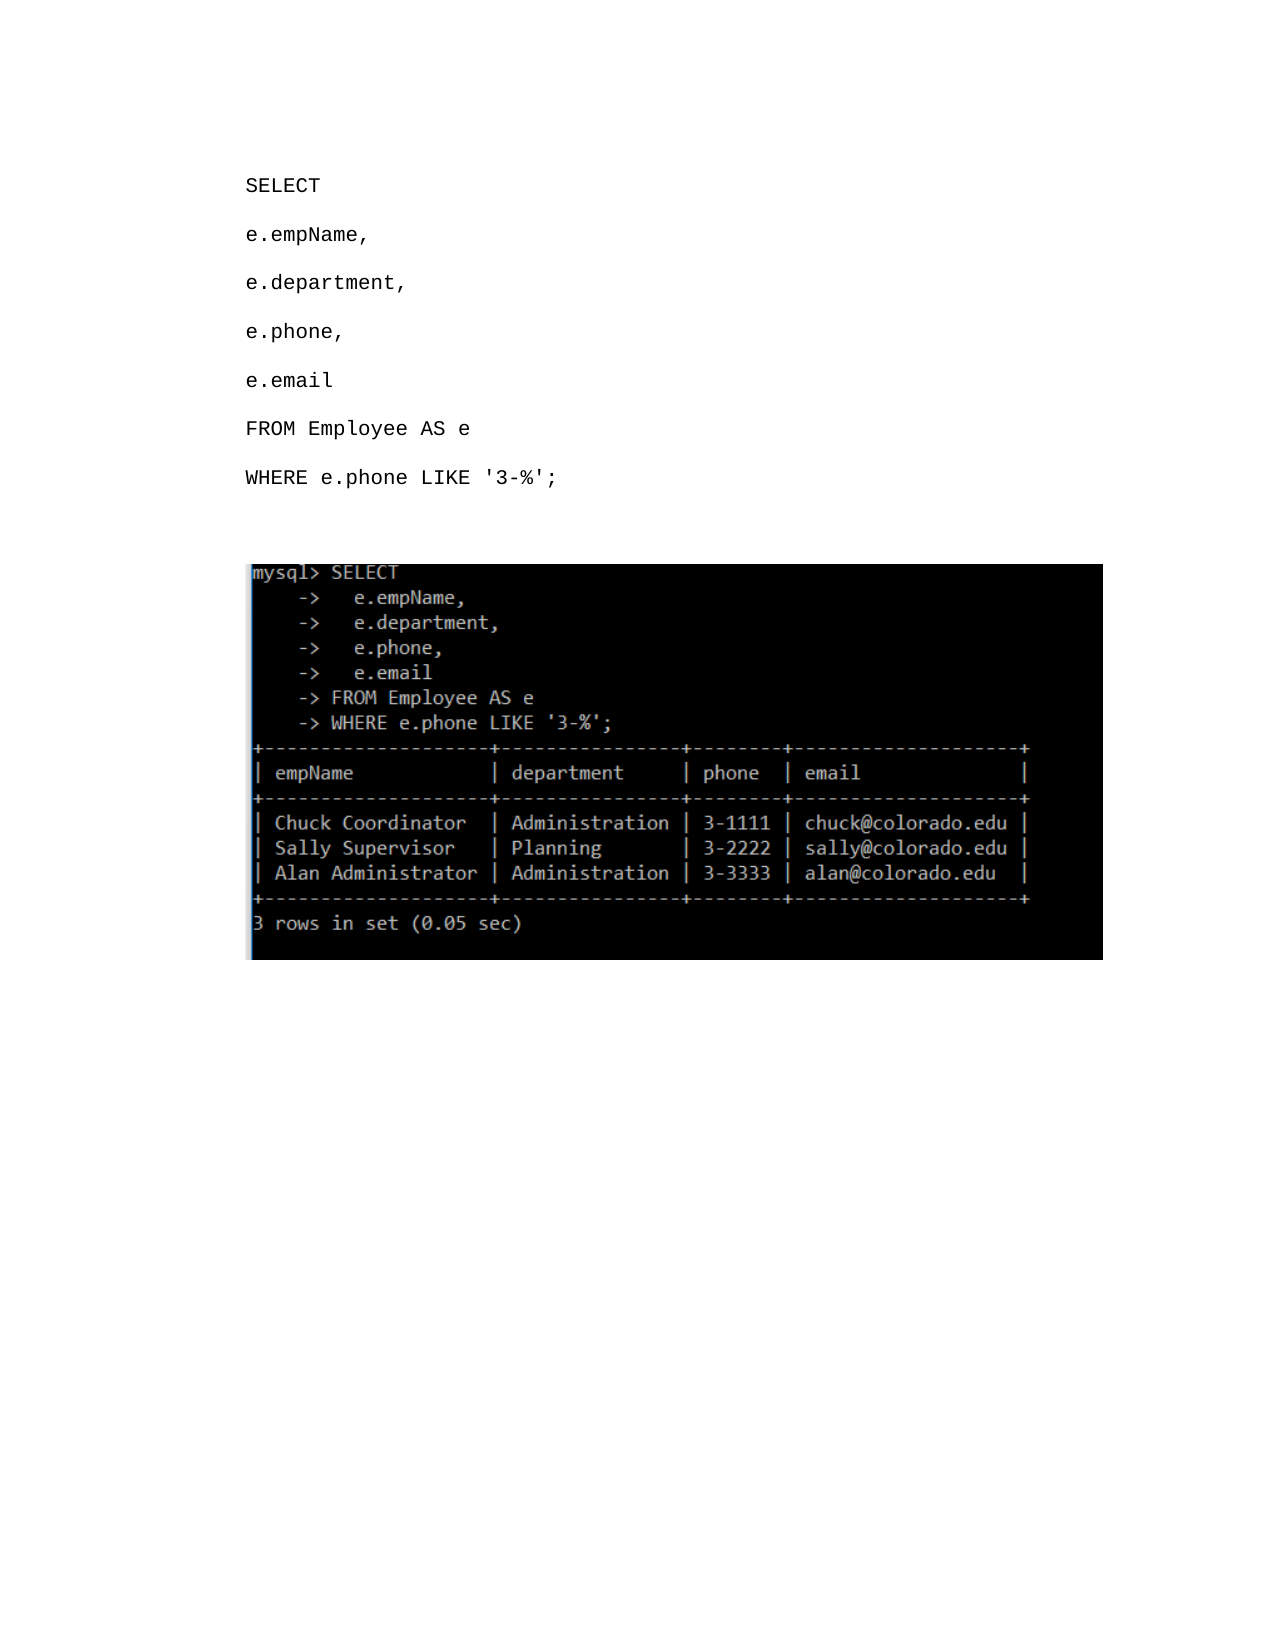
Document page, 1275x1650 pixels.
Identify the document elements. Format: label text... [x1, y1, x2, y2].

text e.empName, [245, 224, 1125, 247]
text e.email [245, 369, 1125, 393]
text WHERE e.phone LIKE '3-%'; [245, 467, 1125, 491]
text FROM Employee AS e [245, 418, 1125, 442]
picture [245, 564, 1103, 960]
text e.department, [245, 272, 1125, 296]
text SELECT [245, 175, 1125, 199]
text e.phone, [245, 321, 1125, 344]
